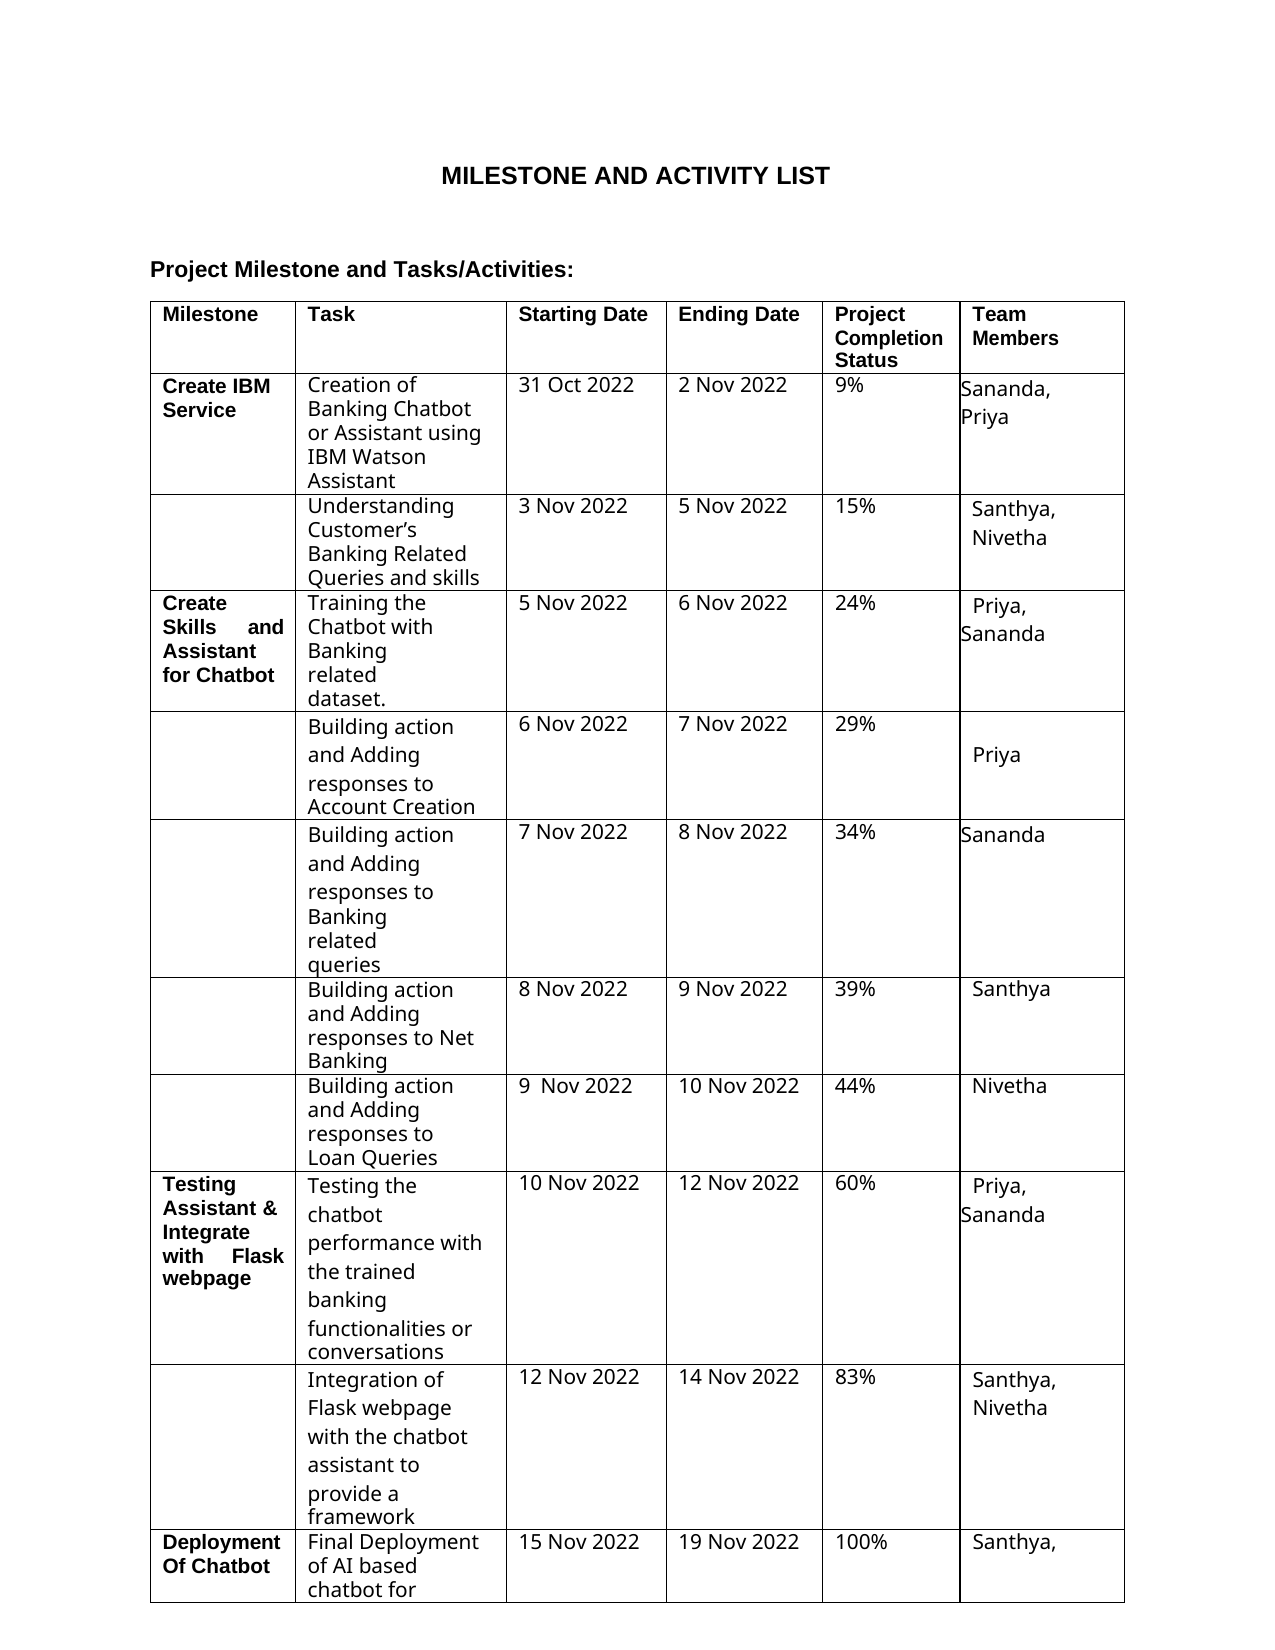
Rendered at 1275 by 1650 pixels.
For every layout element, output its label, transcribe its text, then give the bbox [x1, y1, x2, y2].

table_cell 6 Nov 2022 [507, 712, 666, 819]
table_cell Santhya [961, 978, 1124, 1074]
table_cell 29% [823, 712, 959, 819]
table_cell 19 Nov 2022 [667, 1530, 822, 1602]
table_cell 15 Nov 2022 [507, 1530, 666, 1602]
table_header Project Completion Status [823, 302, 959, 373]
table_cell [151, 820, 295, 977]
table_cell Testing Assistant & Integrate with Flask webpage [151, 1172, 295, 1364]
table_cell 15% [823, 495, 959, 590]
table_cell 14 Nov 2022 [667, 1365, 822, 1529]
table_cell Santhya, Nivetha [961, 1365, 1124, 1529]
table_cell [151, 495, 295, 590]
table_header Task [296, 302, 506, 373]
table_cell Understanding Customer’s Banking Related Queries and skills [296, 495, 506, 590]
table_cell Sananda [961, 820, 1124, 977]
table_cell Final Deployment of AI based chatbot for [296, 1530, 506, 1602]
table_cell Deployment Of Chatbot [151, 1530, 295, 1602]
table_cell Sananda, Priya [961, 374, 1124, 493]
table_cell 7 Nov 2022 [667, 712, 822, 819]
table_cell 8 Nov 2022 [507, 978, 666, 1074]
table_cell Testing the chatbot performance with the trained banking functionalities or conversations [296, 1172, 506, 1364]
table_cell 6 Nov 2022 [667, 591, 822, 711]
table_cell 8 Nov 2022 [667, 820, 822, 977]
table_cell 12 Nov 2022 [667, 1172, 822, 1364]
text MILESTONE AND ACTIVITY LIST [441, 161, 834, 190]
table_cell 100% [823, 1530, 959, 1602]
table_cell 2 Nov 2022 [667, 374, 822, 493]
table_cell Training the Chatbot with Banking related dataset. [296, 591, 506, 711]
table_cell [151, 978, 295, 1074]
table_cell Santhya, Nivetha [961, 495, 1124, 590]
table_cell Building action and Adding responses to Account Creation [296, 712, 506, 819]
table_cell [151, 1075, 295, 1171]
table_cell Create Skills and Assistant for Chatbot [151, 591, 295, 711]
table_cell Priya, Sananda [961, 591, 1124, 711]
table_cell 5 Nov 2022 [507, 591, 666, 711]
table_header Ending Date [667, 302, 822, 373]
table_cell Priya [961, 712, 1124, 819]
table_cell Building action and Adding responses to Loan Queries [296, 1075, 506, 1171]
table_cell 34% [823, 820, 959, 977]
table_cell 12 Nov 2022 [507, 1365, 666, 1529]
table_cell [151, 712, 295, 819]
table_cell 31 Oct 2022 [507, 374, 666, 493]
table_cell 44% [823, 1075, 959, 1171]
text Project Milestone and Tasks/Activities: [150, 256, 1137, 282]
table_header Team Members [961, 302, 1124, 373]
table_cell Integration of Flask webpage with the chatbot assistant to provide a framework [296, 1365, 506, 1529]
table_cell 83% [823, 1365, 959, 1529]
table_cell 9% [823, 374, 959, 493]
table_cell 9 Nov 2022 [667, 978, 822, 1074]
table_cell 10 Nov 2022 [507, 1172, 666, 1364]
table_cell 9 Nov 2022 [507, 1075, 666, 1171]
table_header Milestone [151, 302, 295, 373]
table_cell 39% [823, 978, 959, 1074]
table_cell 10 Nov 2022 [667, 1075, 822, 1171]
table_cell 24% [823, 591, 959, 711]
table_cell Nivetha [961, 1075, 1124, 1171]
table_cell [151, 1365, 295, 1529]
table_cell Building action and Adding responses to Net Banking [296, 978, 506, 1074]
table_cell Create IBM Service [151, 374, 295, 493]
table_cell Santhya, [961, 1530, 1124, 1602]
table_cell Creation of Banking Chatbot or Assistant using IBM Watson Assistant [296, 374, 506, 493]
table_cell 7 Nov 2022 [507, 820, 666, 977]
table_cell 60% [823, 1172, 959, 1364]
table_header Starting Date [507, 302, 666, 373]
table_cell Building action and Adding responses to Banking related queries [296, 820, 506, 977]
table_cell 3 Nov 2022 [507, 495, 666, 590]
table_cell Priya, Sananda [961, 1172, 1124, 1364]
table_cell 5 Nov 2022 [667, 495, 822, 590]
